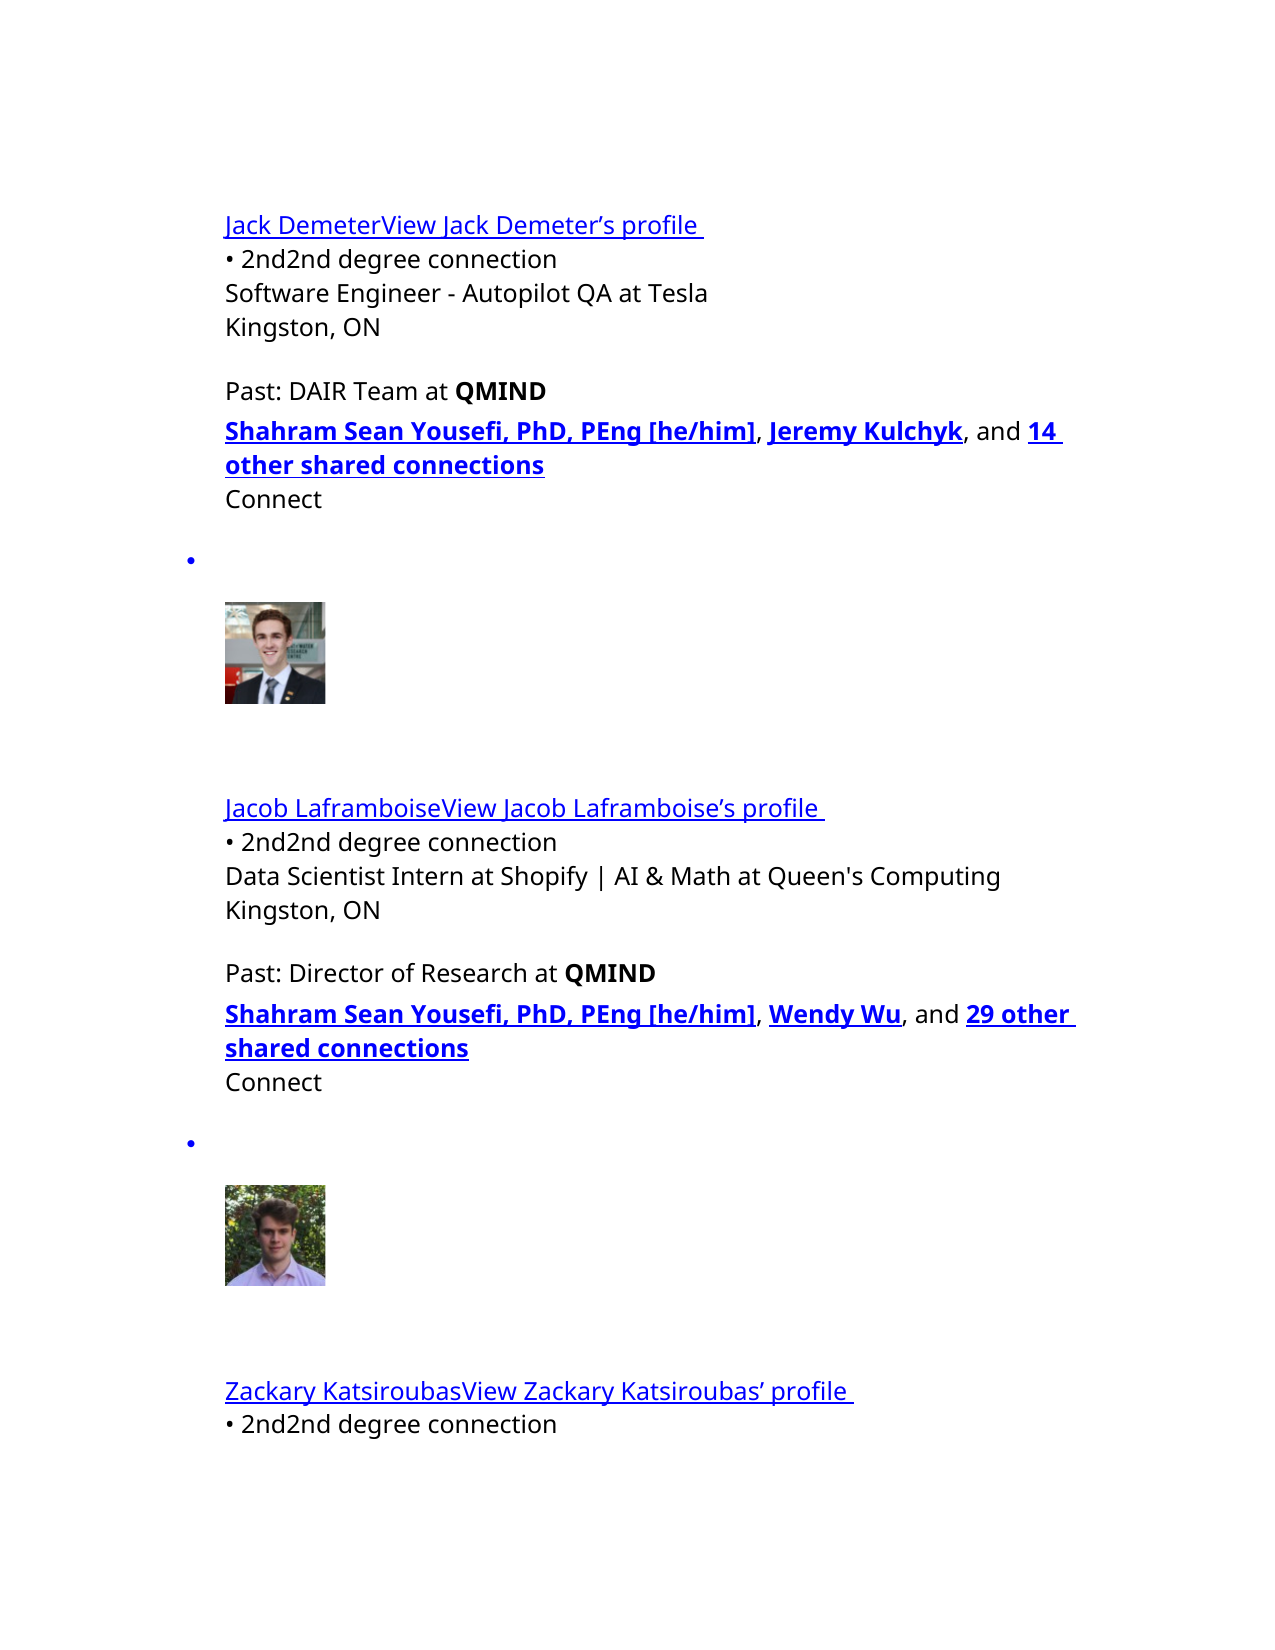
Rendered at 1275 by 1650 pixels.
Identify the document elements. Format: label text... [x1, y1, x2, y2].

text Kingston, ON [225, 893, 1125, 927]
text Software Engineer - Autopilot QA at Tesla [225, 276, 1125, 310]
picture [225, 602, 326, 704]
text • 2nd2nd degree connection [225, 824, 1125, 859]
text Past: DAIR Team at QMIND [225, 373, 1125, 407]
text Shahram Sean Yousefi, PhD, PEng [he/him], Jeremy Kulchyk, and 14 other shared connections [225, 414, 1125, 482]
text • 2nd2nd degree connection [225, 1407, 1125, 1441]
text Shahram Sean Yousefi, PhD, PEng [he/him], Wendy Wu, and 29 other shared connections [225, 996, 1125, 1064]
text Jack DemeterView Jack Demeter’s profile [225, 208, 1125, 242]
picture [225, 1185, 326, 1286]
text Zackary KatsiroubasView Zackary Katsiroubas’ profile [225, 1373, 1125, 1407]
text Connect [225, 1064, 1125, 1098]
text Kingston, ON [225, 310, 1125, 344]
text Data Scientist Intern at Shopify | AI & Math at Queen's Computing [225, 859, 1125, 893]
text Jacob LaframboiseView Jacob Laframboise’s profile [225, 791, 1125, 824]
text • 2nd2nd degree connection [225, 242, 1125, 276]
text Connect [225, 482, 1125, 516]
text Past: Director of Research at QMIND [225, 956, 1125, 990]
